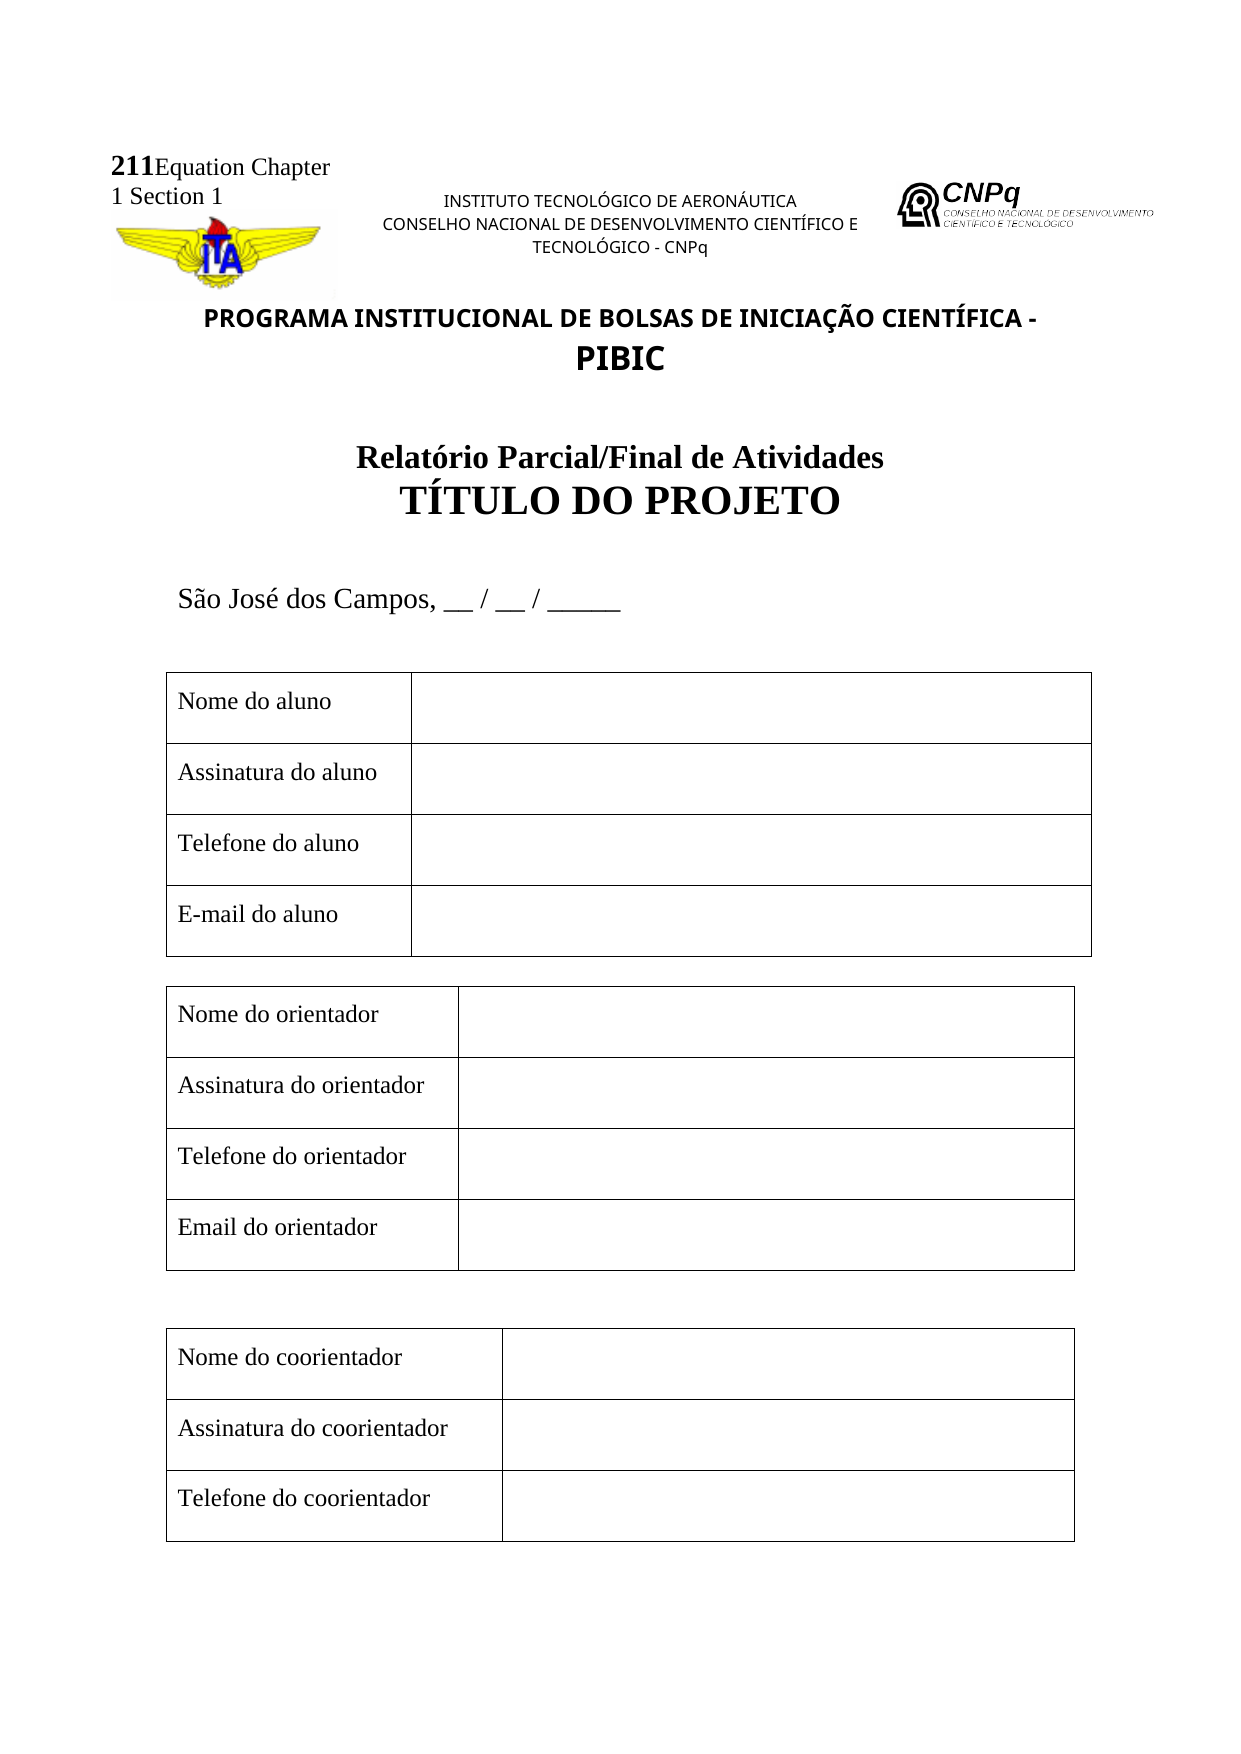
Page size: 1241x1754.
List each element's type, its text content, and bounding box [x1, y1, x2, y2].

table_cell [412, 744, 1091, 814]
table_cell Assinatura do aluno [167, 744, 411, 814]
table_header [886, 148, 1167, 301]
table_header [503, 1329, 1074, 1399]
text São José dos Campos, __ / __ / _____ [177, 581, 969, 615]
table_cell [459, 1200, 1074, 1269]
table_cell [412, 886, 1091, 956]
table_cell [459, 1058, 1074, 1128]
table_header Nome do coorientador [167, 1329, 502, 1399]
text TÍTULO DO PROJETO [177, 476, 1063, 524]
table_header Nome do orientador [167, 987, 458, 1057]
table_cell [503, 1471, 1074, 1541]
table_cell Telefone do aluno [167, 815, 411, 885]
text PROGRAMA INSTITUCIONAL DE BOLSAS DE INICIAÇÃO CIENTÍFICA - PIBIC [177, 301, 1063, 380]
table_header [459, 987, 1074, 1057]
table_cell E-mail do aluno [167, 886, 411, 956]
table_cell [459, 1129, 1074, 1199]
text Relatório Parcial/Final de Atividades [177, 437, 1063, 476]
table_cell Telefone do coorientador [167, 1471, 502, 1541]
table_cell Telefone do orientador [167, 1129, 458, 1199]
table_header [103, 148, 354, 301]
table_cell Assinatura do orientador [167, 1058, 458, 1128]
table_cell Assinatura do coorientador [167, 1400, 502, 1470]
table_cell [503, 1400, 1074, 1470]
table_header [412, 673, 1091, 743]
table_cell [412, 815, 1091, 885]
table_header Nome do aluno [167, 673, 411, 743]
table_cell Email do orientador [167, 1200, 458, 1269]
table_header INSTITUTO TECNOLÓGICO DE AERONÁUTICA CONSELHO NACIONAL DE DESENVOLVIMENTO CIENTÍFICO E TECNOLÓGICO - CNPq [354, 148, 886, 301]
